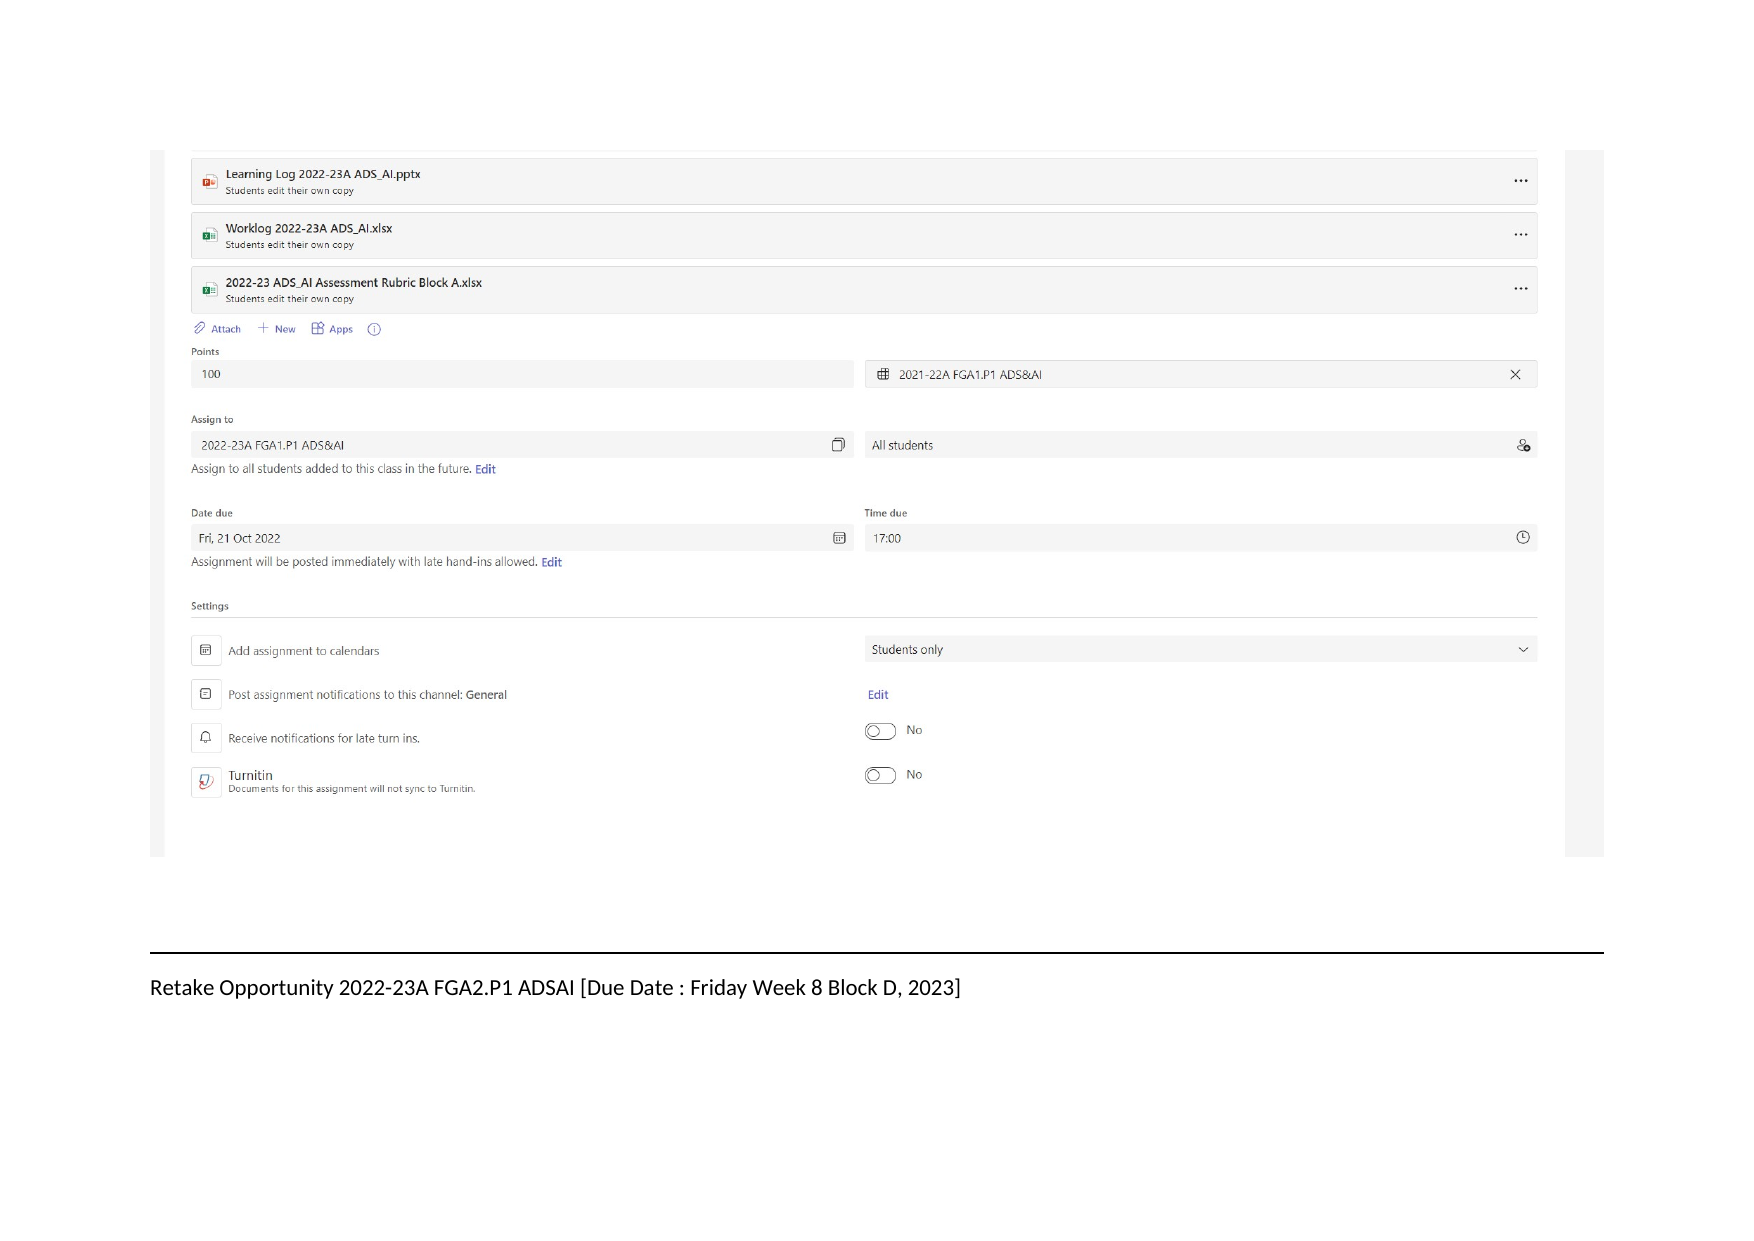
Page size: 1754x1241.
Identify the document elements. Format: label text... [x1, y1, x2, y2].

picture [150, 150, 1604, 857]
text Retake Opportunity 2022-23A FGA2.P1 ADSAI [Due Date : Friday Week 8 Block D, 2023] [150, 973, 1604, 1001]
